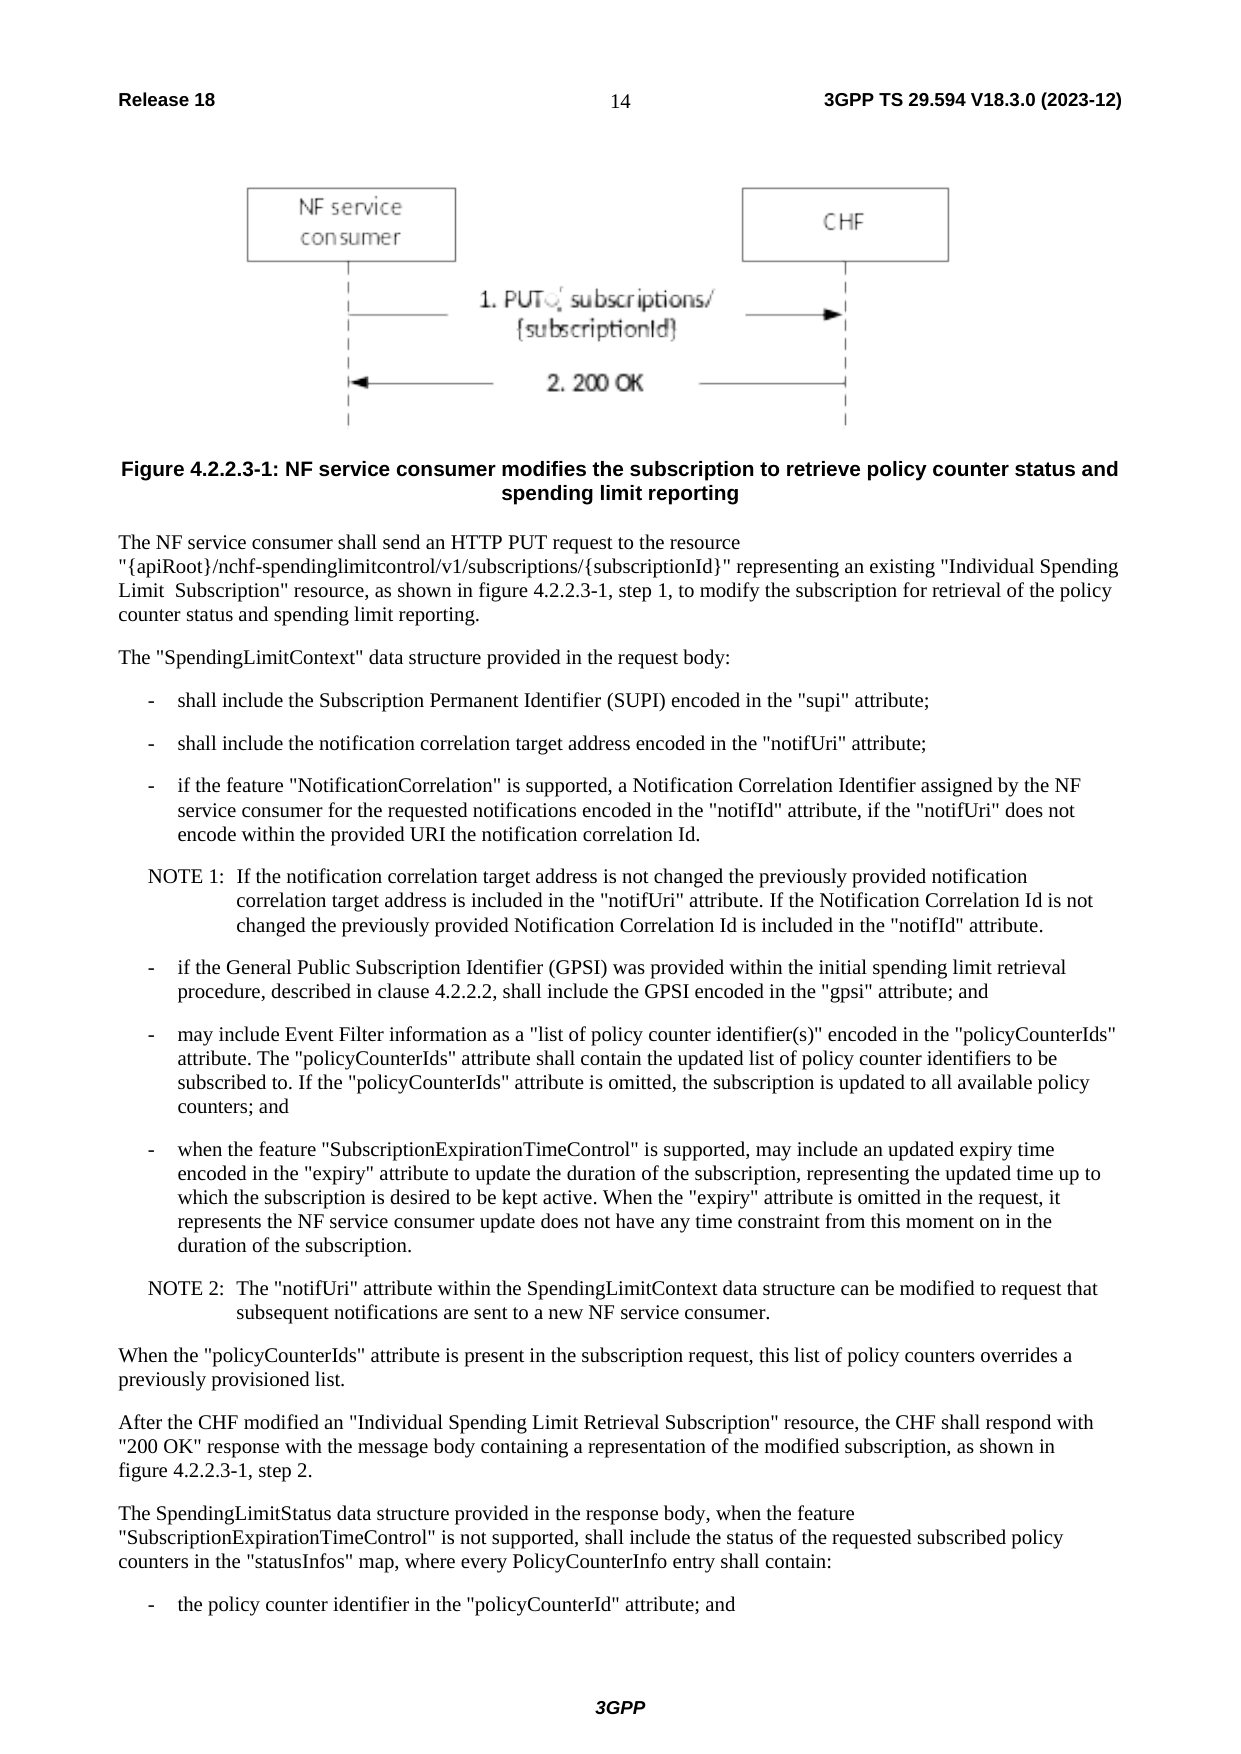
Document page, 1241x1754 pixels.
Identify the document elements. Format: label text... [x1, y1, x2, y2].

text Figure 4.2.2.3-1: NF service consumer modifies the subscription to retrieve policy counter status and spending limit reporting [118, 457, 1122, 505]
text - if the General Public Subscription Identifier (GPSI) was provided within the initial spending limit retrieval procedure, described in clause 4.2.2.2, shall include the GPSI encoded in the "gpsi" attribute; and [148, 955, 1122, 1003]
text When the "policyCounterIds" attribute is present in the subscription request, this list of policy counters overrides a previously provisioned list. [118, 1343, 1122, 1391]
text The NF service consumer shall send an HTTP PUT request to the resource "{apiRoot}/nchf-spendinglimitcontrol/v1/subscriptions/{subscriptionId}" representing an existing "Individual Spending Limit Subscription" resource, as shown in figure 4.2.2.3-1, step 1, to modify the subscription for retrieval of the policy counter status and spending limit reporting. [118, 530, 1122, 626]
text - the policy counter identifier in the "policyCounterId" attribute; and [148, 1592, 1122, 1616]
text - shall include the Subscription Permanent Identifier (SUPI) encoded in the "supi" attribute; [148, 688, 1122, 712]
text - may include Event Filter information as a "list of policy counter identifier(s)" encoded in the "policyCounterIds" attribute. The "policyCounterIds" attribute shall contain the updated list of policy counter identifiers to be subscribed to. If the "policyCounterIds" attribute is omitted, the subscription is updated to all available policy counters; and [148, 1022, 1122, 1118]
text The "SpendingLimitContext" data structure provided in the request body: [118, 645, 1122, 669]
text - when the feature "SubscriptionExpirationTimeControl" is supported, may include an updated expiry time encoded in the "expiry" attribute to update the duration of the subscription, representing the updated time up to which the subscription is desired to be kept active. When the "expiry" attribute is omitted in the request, it represents the NF service consumer update does not have any time constraint from this moment on in the duration of the subscription. [148, 1137, 1122, 1257]
text The SpendingLimitStatus data structure provided in the response body, when the feature "SubscriptionExpirationTimeControl" is not supported, shall include the status of the requested subscribed policy counters in the "statusInfos" map, where every PolicyCounterInfo entry shall contain: [118, 1501, 1122, 1573]
text After the CHF modified an "Individual Spending Limit Retrieval Subscription" resource, the CHF shall respond with "200 OK" response with the message body containing a representation of the modified subscription, as shown in figure 4.2.2.3-1, step 2. [118, 1410, 1122, 1482]
text - shall include the notification correlation target address encoded in the "notifUri" attribute; [148, 731, 1122, 755]
text NOTE 1: If the notification correlation target address is not changed the previously provided notification correlation target address is included in the "notifUri" attribute. If the Notification Correlation Id is not changed the previously provided Notification Correlation Id is included in the "notifId" attribute. [148, 864, 1122, 937]
text - if the feature "NotificationCorrelation" is supported, a Notification Correlation Identifier assigned by the NF service consumer for the requested notifications encoded in the "notifId" attribute, if the "notifUri" does not encode within the provided URI the notification correlation Id. [148, 773, 1122, 846]
text NOTE 2: The "notifUri" attribute within the SpendingLimitContext data structure can be modified to request that subsequent notifications are sent to a new NF service consumer. [148, 1276, 1122, 1324]
